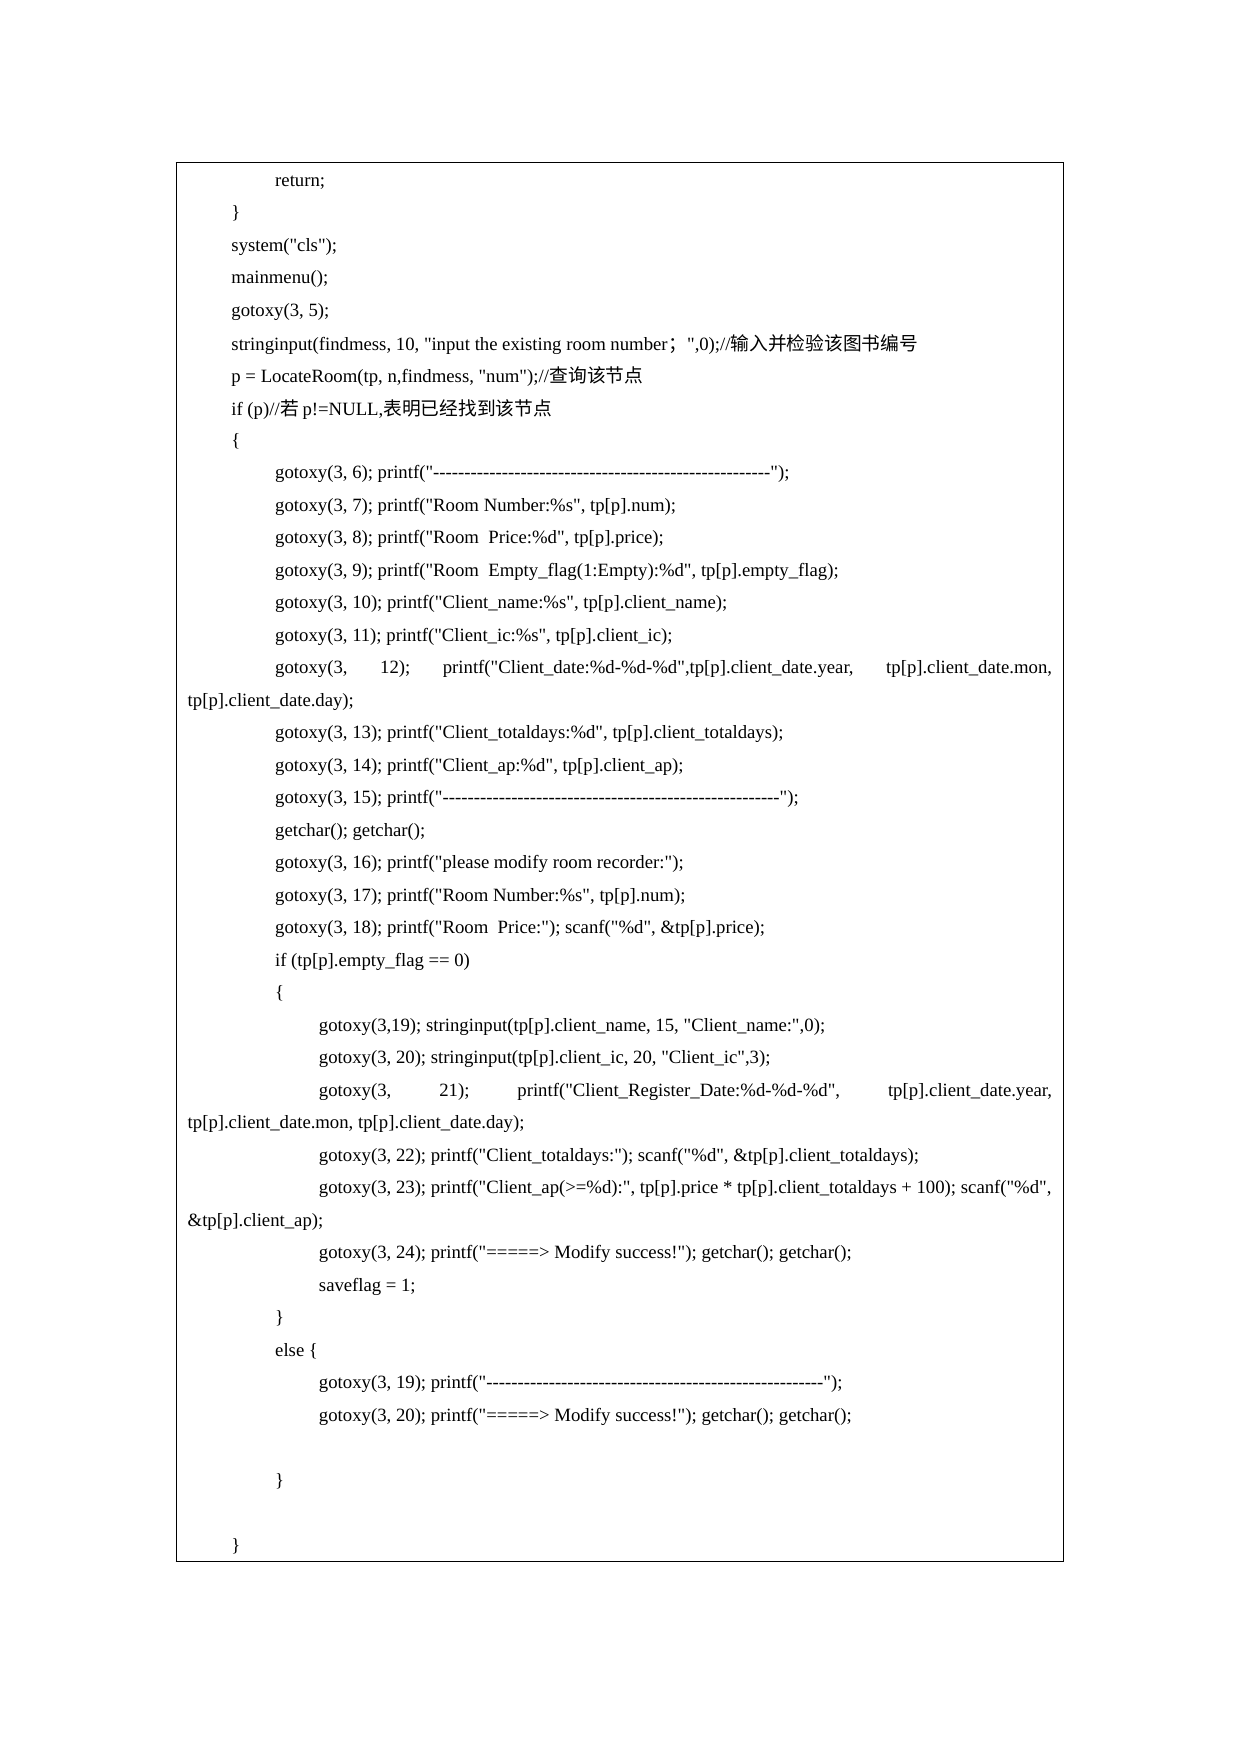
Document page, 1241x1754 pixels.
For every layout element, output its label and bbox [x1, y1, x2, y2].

table_cell [177, 163, 1063, 1561]
